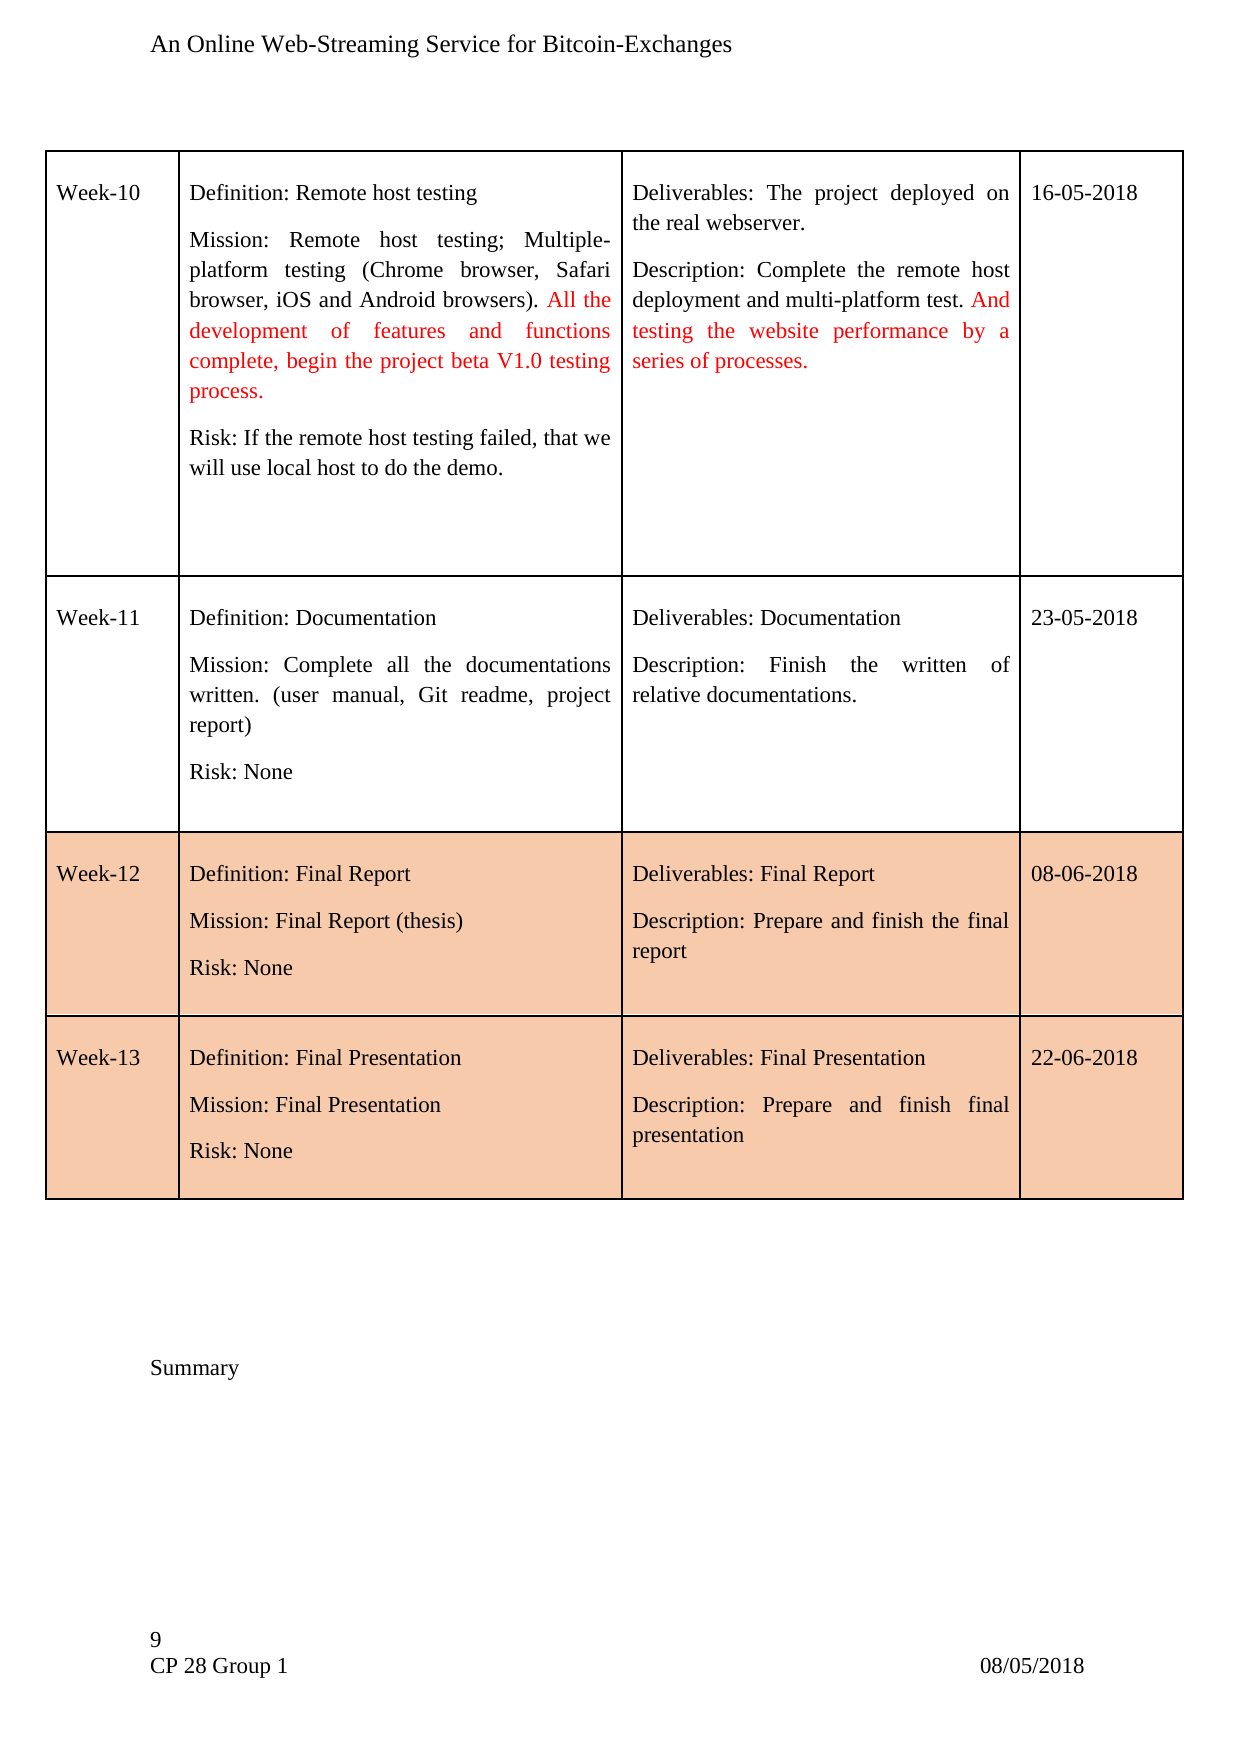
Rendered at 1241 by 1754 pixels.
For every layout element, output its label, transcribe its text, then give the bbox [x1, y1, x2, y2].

table_cell Deliverables: Final Presentation Description: Prepare and finish final presentation [623, 1017, 1019, 1198]
table_cell 23-05-2018 [1021, 577, 1182, 831]
table_cell 16-05-2018 [1021, 152, 1182, 575]
table_cell Deliverables: The project deployed on the real webserver. Description: Complete the remote host deployment and multi-platform test. And testing the website performance by a series of processes. [623, 152, 1019, 575]
table_cell Definition: Remote host testing Mission: Remote host testing; Multiple-platform testing (Chrome browser, Safari browser, iOS and Android browsers). All the development of features and functions complete, begin the project beta V1.0 testing process. Risk: If the remote host testing failed, that we will use local host to do the demo. [180, 152, 621, 575]
table_cell Definition: Final Report Mission: Final Report (thesis) Risk: None [180, 833, 621, 1014]
table_cell Deliverables: Documentation Description: Finish the written of relative documentations. [623, 577, 1019, 831]
table_cell Definition: Documentation Mission: Complete all the documentations written. (user manual, Git readme, project report) Risk: None [180, 577, 621, 831]
table_cell Week-13 [47, 1017, 178, 1198]
text Summary [150, 1354, 1090, 1381]
table_cell Week-12 [47, 833, 178, 1014]
table_cell Deliverables: Final Report Description: Prepare and finish the final report [623, 833, 1019, 1014]
table_cell Week-11 [47, 577, 178, 831]
table_cell 22-06-2018 [1021, 1017, 1182, 1198]
table_cell 08-06-2018 [1021, 833, 1182, 1014]
table_cell Week-10 [47, 152, 178, 575]
table_cell Definition: Final Presentation Mission: Final Presentation Risk: None [180, 1017, 621, 1198]
